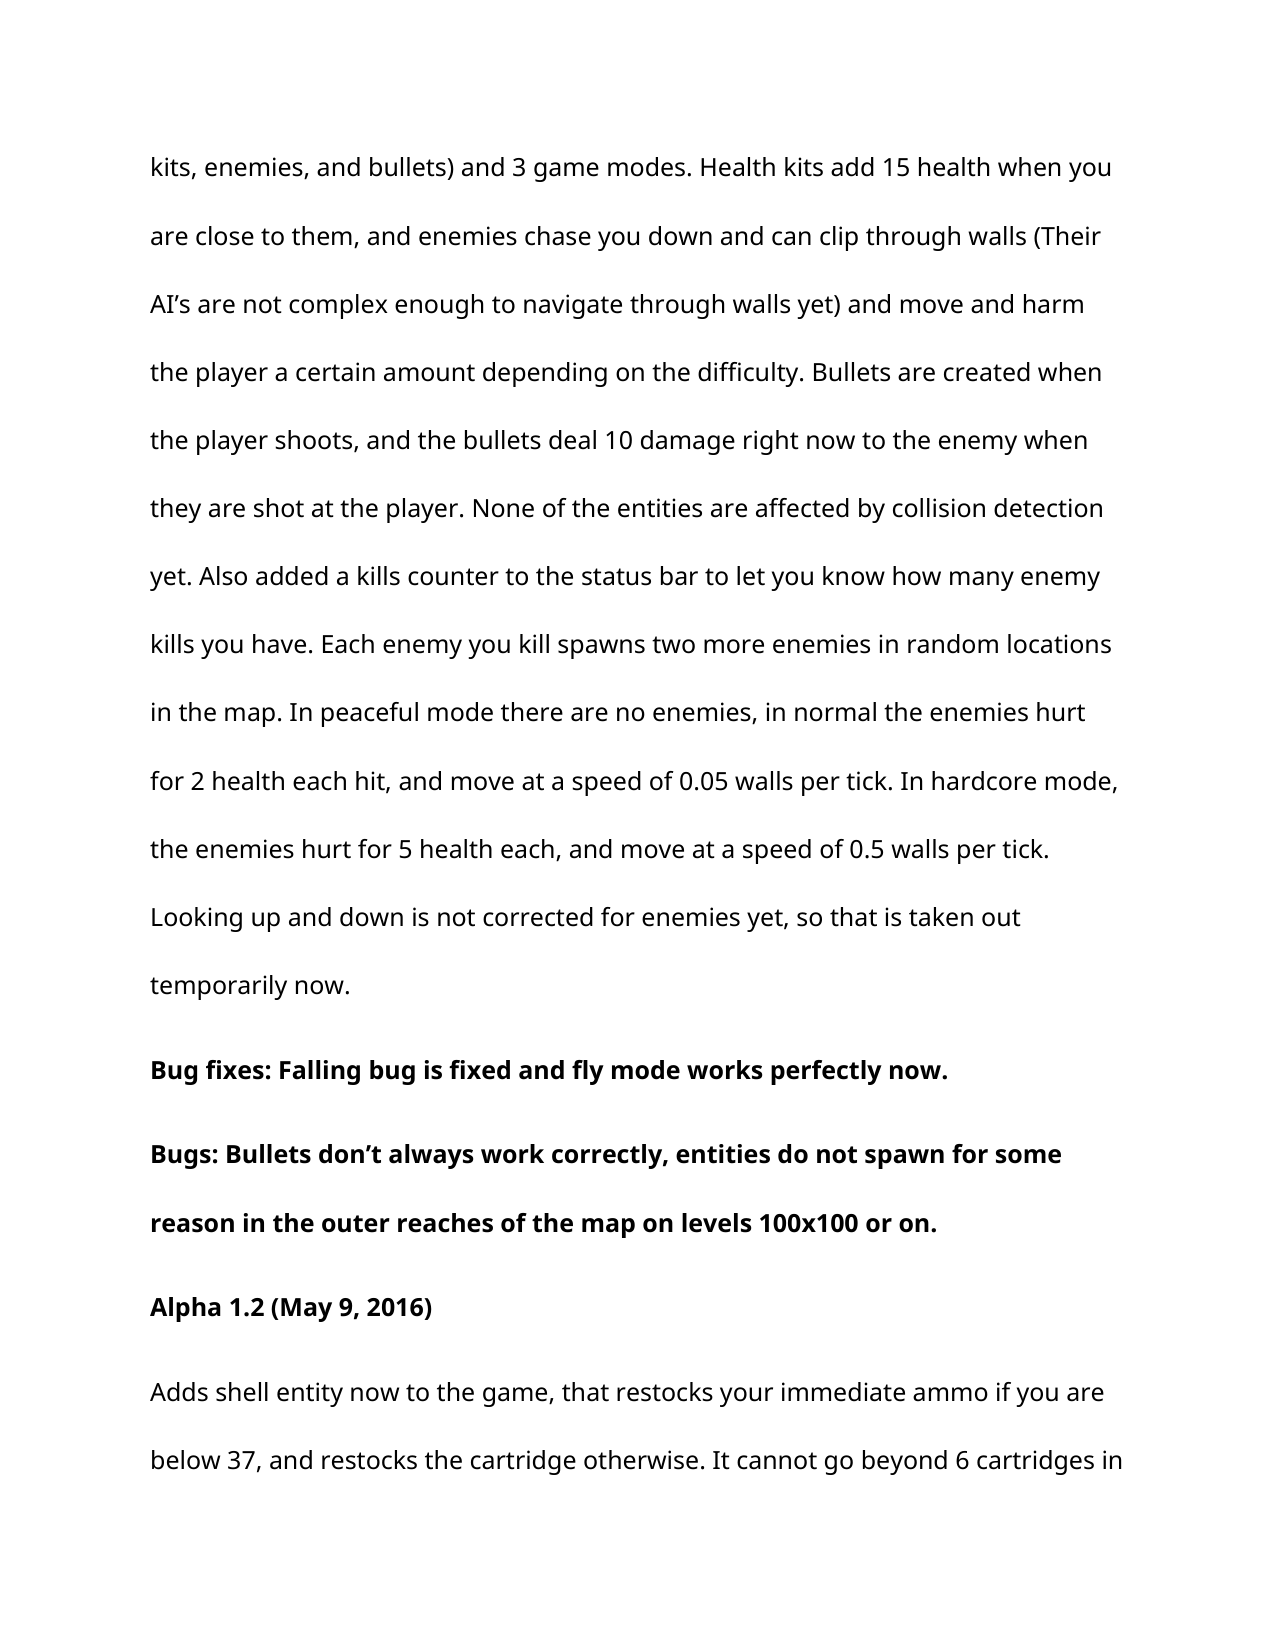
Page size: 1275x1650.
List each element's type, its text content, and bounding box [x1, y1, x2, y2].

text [150, 1375, 1125, 1477]
text Bug fixes: Falling bug is fixed and fly mode works perfectly now. [150, 1052, 1125, 1086]
text Bugs: Bullets don’t always work correctly, entities do not spawn for some reason in the outer reaches of the map on levels 100x100 or on. [150, 1137, 1125, 1239]
text Alpha 1.2 (May 9, 2016) [150, 1290, 1125, 1324]
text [150, 150, 1125, 1002]
